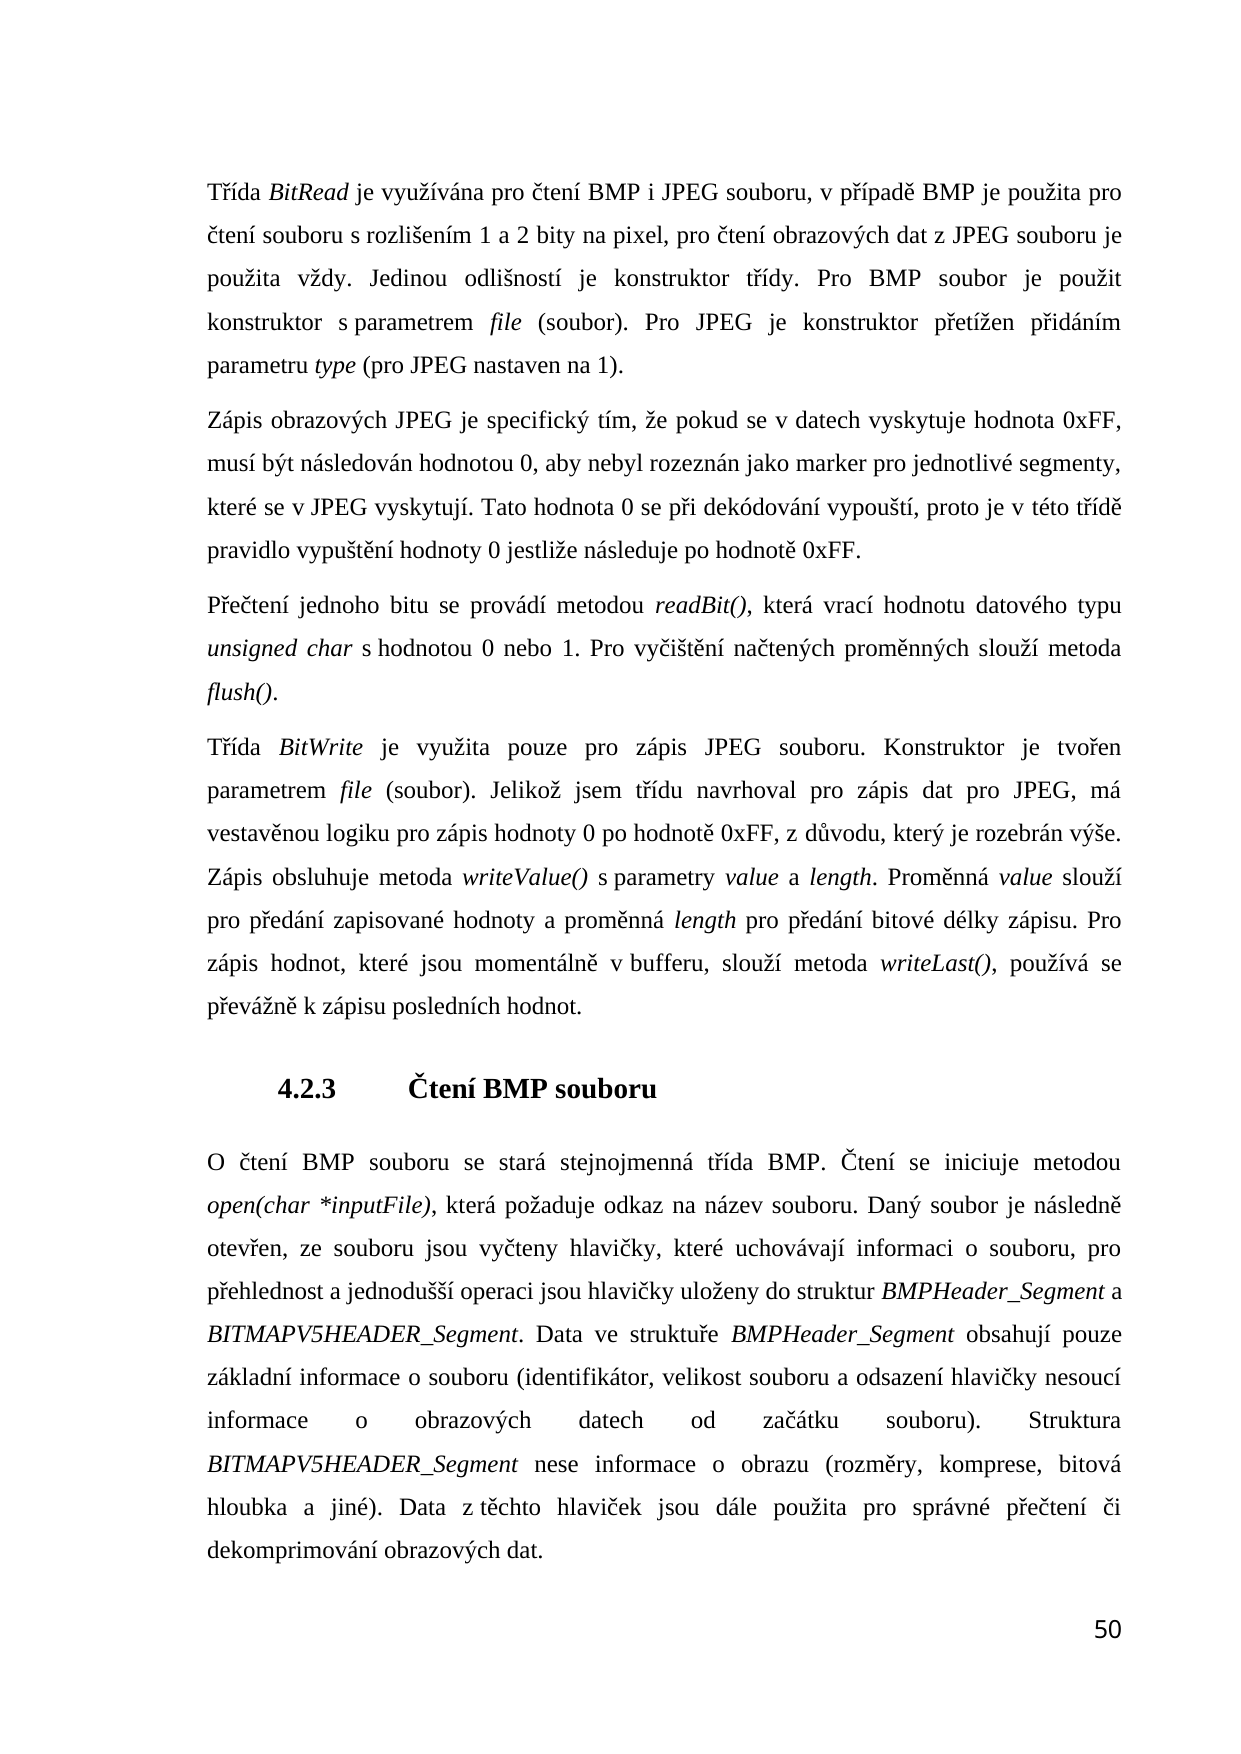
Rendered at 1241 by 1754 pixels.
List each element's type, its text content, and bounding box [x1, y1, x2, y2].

text O čtení BMP souboru se stará stejnojmenná třída BMP. Čtení se iniciuje metodou open(char *inputFile), která požaduje odkaz na název souboru. Daný soubor je následně otevřen, ze souboru jsou vyčteny hlavičky, které uchovávají informaci o souboru, pro přehlednost a jednodušší operaci jsou hlavičky uloženy do struktur BMPHeader_Segment a BITMAPV5HEADER_Segment. Data ve struktuře BMPHeader_Segment obsahují pouze základní informace o souboru (identifikátor, velikost souboru a odsazení hlavičky nesoucí informace o obrazových datech od začátku souboru). Struktura BITMAPV5HEADER_Segment nese informace o obrazu (rozměry, komprese, bitová hloubka a jiné). Data z těchto hlaviček jsou dále použita pro správné přečtení či dekomprimování obrazových dat. [207, 1147, 1122, 1564]
text Přečtení jednoho bitu se provádí metodou readBit(), která vrací hodnotu datového typu unsigned char s hodnotou 0 nebo 1. Pro vyčištění načtených proměnných slouží metoda flush(). [207, 590, 1122, 705]
text Třída BitRead je využívána pro čtení BMP i JPEG souboru, v případě BMP je použita pro čtení souboru s rozlišením 1 a 2 bity na pixel, pro čtení obrazových dat z JPEG souboru je použita vždy. Jedinou odlišností je konstruktor třídy. Pro BMP soubor je použit konstruktor s parametrem file (soubor). Pro JPEG je konstruktor přetížen přidáním parametru type (pro JPEG nastaven na 1). [207, 177, 1122, 378]
text Zápis obrazových JPEG je specifický tím, že pokud se v datech vyskytuje hodnota 0xFF, musí být následován hodnotou 0, aby nebyl rozeznán jako marker pro jednotlivé segmenty, které se v JPEG vyskytují. Tato hodnota 0 se při dekódování vypouští, proto je v této třídě pravidlo vypuštění hodnoty 0 jestliže následuje po hodnotě 0xFF. [207, 405, 1122, 563]
text Čtení BMP souboru [278, 1072, 1122, 1105]
text Třída BitWrite je využita pouze pro zápis JPEG souboru. Konstruktor je tvořen parametrem file (soubor). Jelikož jsem třídu navrhoval pro zápis dat pro JPEG, má vestavěnou logiku pro zápis hodnoty 0 po hodnotě 0xFF, z důvodu, který je rozebrán výše. Zápis obsluhuje metoda writeValue() s parametry value a length. Proměnná value slouží pro předání zapisované hodnoty a proměnná length pro předání bitové délky zápisu. Pro zápis hodnot, které jsou momentálně v bufferu, slouží metoda writeLast(), používá se převážně k zápisu posledních hodnot. [207, 732, 1122, 1020]
